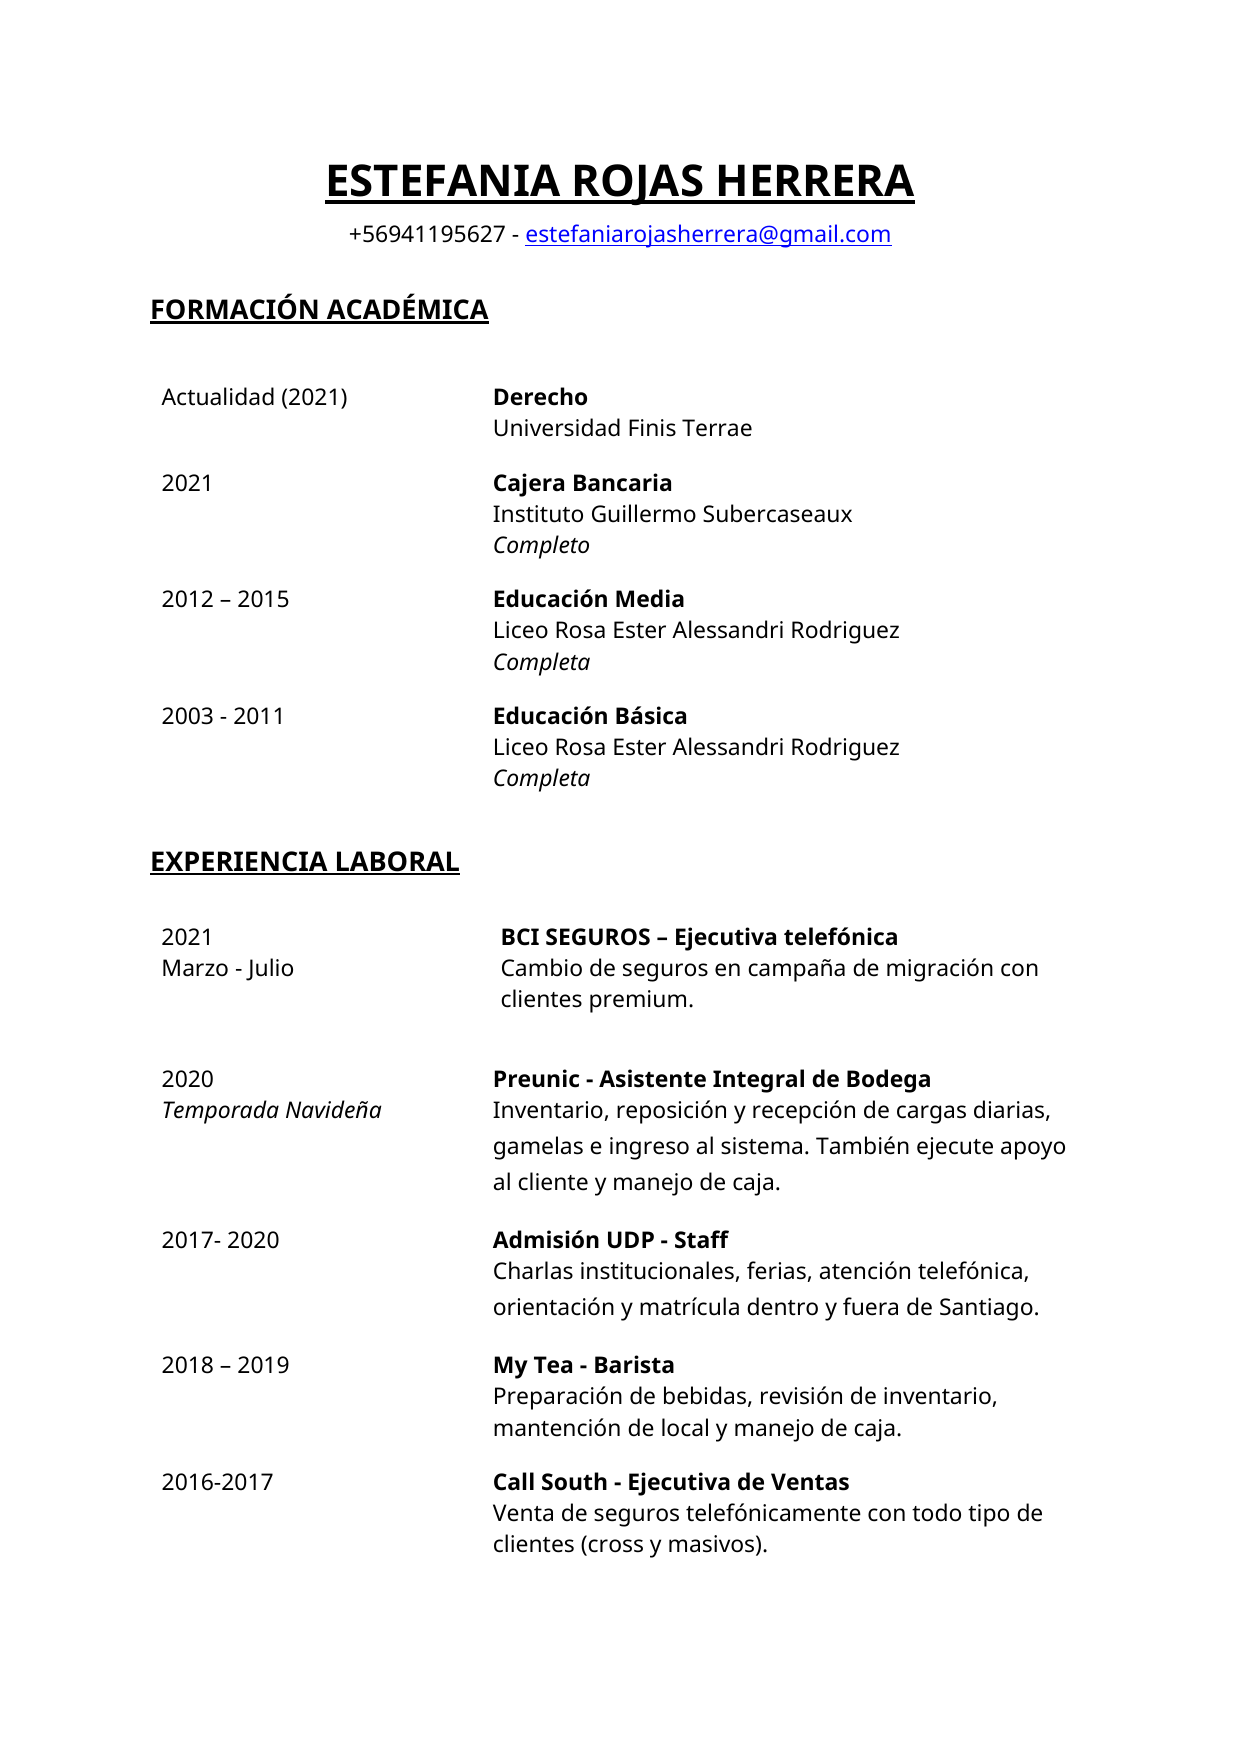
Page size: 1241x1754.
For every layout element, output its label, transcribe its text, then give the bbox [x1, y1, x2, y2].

table_cell 2018 – 2019 [152, 1339, 481, 1453]
table_cell 2017- 2020 [152, 1213, 481, 1336]
text FORMACIÓN ACADÉMICA [150, 290, 1090, 327]
table_header Actualidad (2021) [152, 371, 481, 454]
table_header Derecho Universidad Finis Terrae [483, 371, 1091, 454]
table_header BCI SEGUROS – Ejecutiva telefónica Cambio de seguros en campaña de migración con clientes premium. [489, 920, 1089, 1014]
table_cell Call South - Ejecutiva de Ventas Venta de seguros telefónicamente con todo tipo de clientes (cross y masivos). [483, 1455, 1091, 1570]
table_cell Educación Básica Liceo Rosa Ester Alessandri Rodriguez Completa [483, 690, 1091, 804]
text ESTEFANIA ROJAS HERRERA [150, 150, 1090, 209]
table_header 2021 Marzo - Julio [150, 920, 489, 1014]
text +56941195627 - estefaniarojasherrera@gmail.com [150, 218, 1090, 250]
table_cell 2003 - 2011 [152, 690, 481, 804]
table_cell My Tea - Barista Preparación de bebidas, revisión de inventario, mantención de local y manejo de caja. [483, 1339, 1091, 1453]
table_cell Educación Media Liceo Rosa Ester Alessandri Rodriguez Completa [483, 573, 1091, 687]
table_cell 2012 – 2015 [152, 573, 481, 687]
text EXPERIENCIA LABORAL [150, 842, 1090, 879]
table_cell Cajera Bancaria Instituto Guillermo Subercaseaux Completo [483, 456, 1091, 571]
table_cell 2016-2017 [152, 1455, 481, 1570]
table_cell 2021 [152, 456, 481, 571]
table_cell Admisión UDP - Staff Charlas institucionales, ferias, atención telefónica, orientación y matrícula dentro y fuera de Santiago. [483, 1213, 1091, 1336]
table_header 2020 Temporada Navideña [152, 1052, 481, 1211]
table_header Preunic - Asistente Integral de Bodega Inventario, reposición y recepción de cargas diarias, gamelas e ingreso al sistema. También ejecute apoyo al cliente y manejo de caja. [483, 1052, 1091, 1211]
